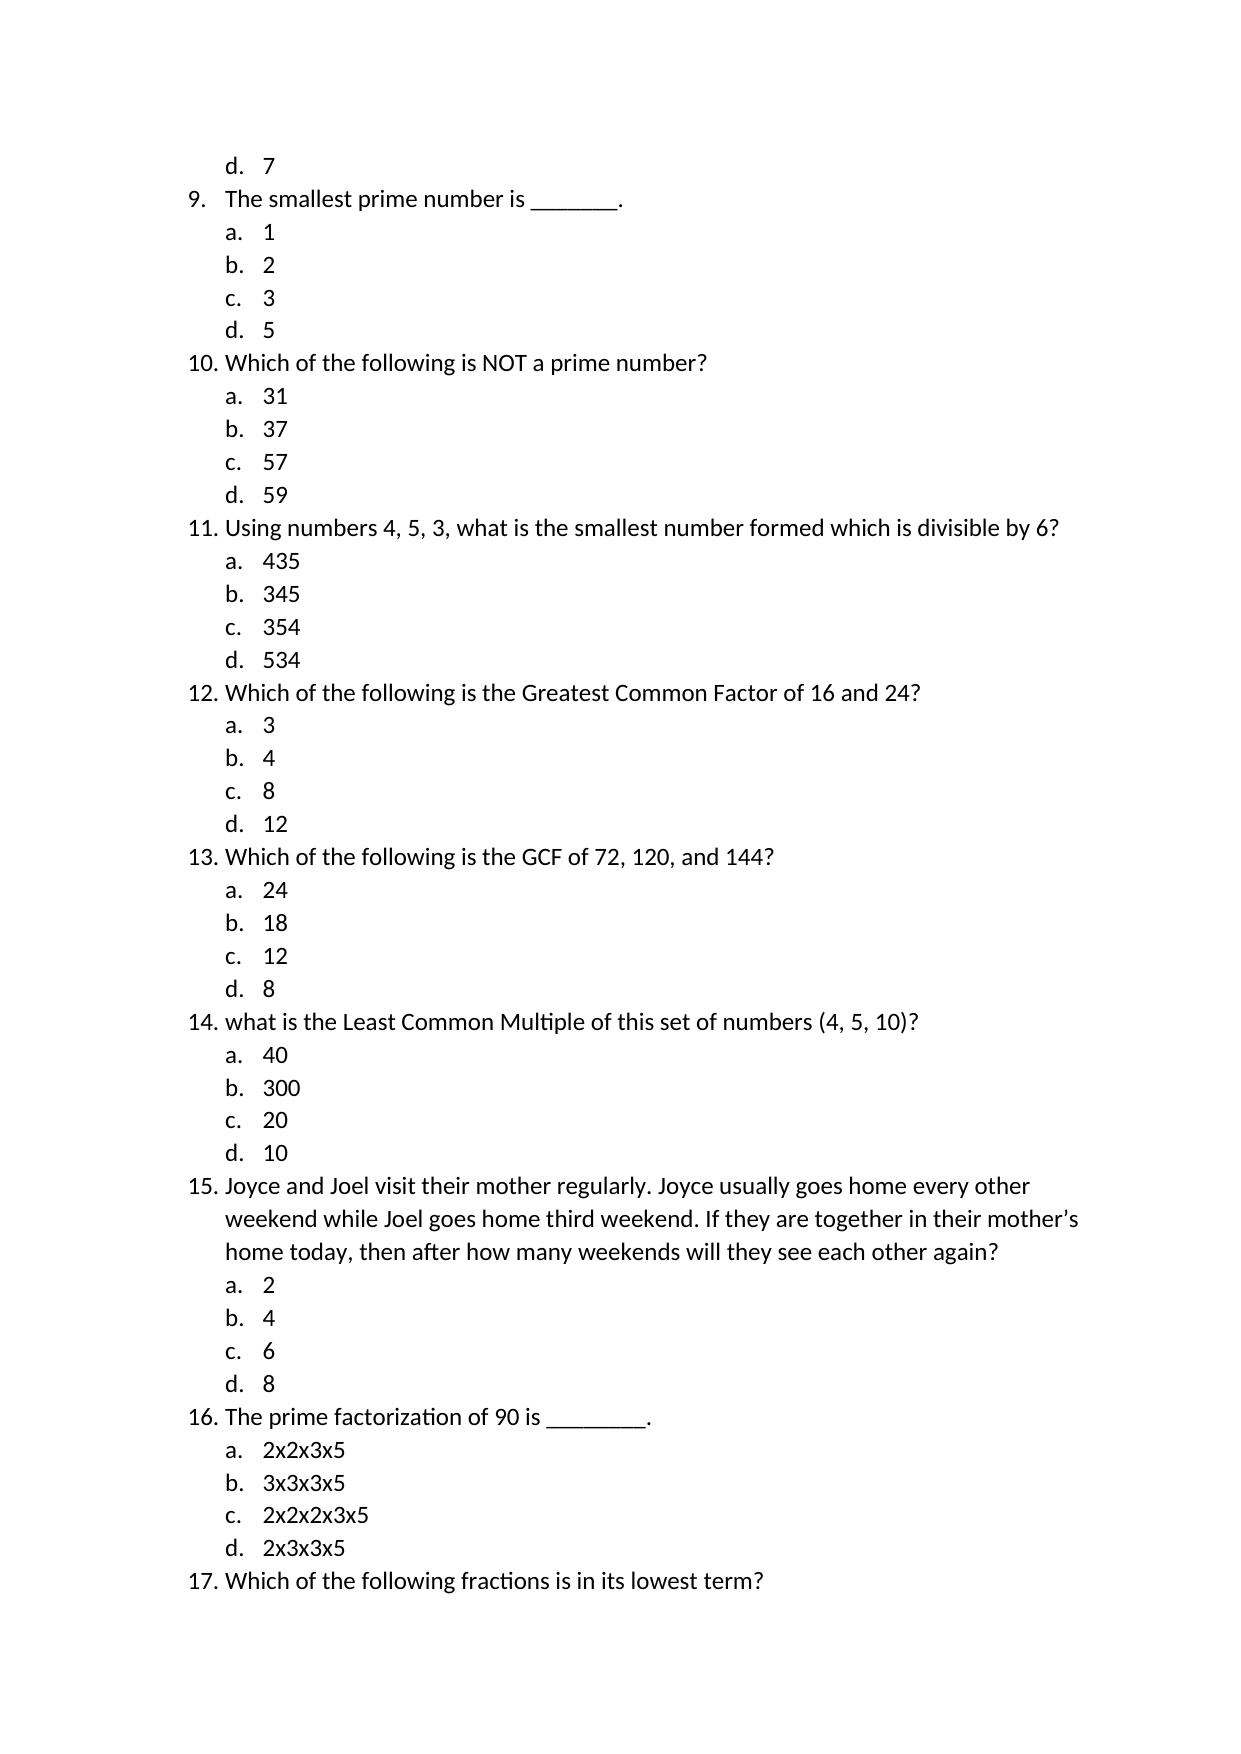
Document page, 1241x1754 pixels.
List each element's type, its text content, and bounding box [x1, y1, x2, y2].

list what is the Least Common Multiple of this set of numbers (4, 5, 10)? [187, 1006, 1090, 1036]
list 8 [225, 973, 1090, 1003]
list 354 [225, 611, 1090, 641]
list The prime factorization of 90 is ________. [187, 1401, 1090, 1431]
list 2x2x2x3x5 [225, 1499, 1090, 1530]
list 4 [225, 1302, 1090, 1333]
list Which of the following is the GCF of 72, 120, and 144? [187, 841, 1090, 872]
list 10 [225, 1137, 1090, 1168]
list 1 [225, 216, 1090, 246]
list Using numbers 4, 5, 3, what is the smallest number formed which is divisible by 6? [187, 512, 1090, 543]
list 12 [225, 940, 1090, 971]
list 2x3x3x5 [225, 1532, 1090, 1563]
list 3 [225, 709, 1090, 740]
list 2 [225, 1269, 1090, 1300]
list 8 [225, 1368, 1090, 1398]
list Which of the following is the Greatest Common Factor of 16 and 24? [187, 677, 1090, 707]
list Which of the following is NOT a prime number? [187, 347, 1090, 378]
list 4 [225, 742, 1090, 773]
list 2 [225, 249, 1090, 279]
list 57 [225, 446, 1090, 477]
list 534 [225, 644, 1090, 674]
list 12 [225, 808, 1090, 839]
list 24 [225, 874, 1090, 905]
list 3 [225, 282, 1090, 312]
list 59 [225, 479, 1090, 510]
list The smallest prime number is _______. [187, 183, 1090, 213]
list 40 [225, 1039, 1090, 1069]
list 6 [225, 1335, 1090, 1366]
list 8 [225, 775, 1090, 806]
list Joyce and Joel visit their mother regularly. Joyce usually goes home every other weekend while Joel goes home third weekend. If they are together in their mother’s home today, then after how many weekends will they see each other again? [187, 1170, 1090, 1267]
list 37 [225, 413, 1090, 444]
list 345 [225, 578, 1090, 608]
list 3x3x3x5 [225, 1467, 1090, 1497]
list 20 [225, 1104, 1090, 1135]
list 31 [225, 380, 1090, 411]
list 2x2x3x5 [225, 1434, 1090, 1464]
list 435 [225, 545, 1090, 576]
list Which of the following fractions is in its lowest term? [187, 1565, 1090, 1596]
list 5 [225, 314, 1090, 345]
list 300 [225, 1072, 1090, 1102]
list 18 [225, 907, 1090, 938]
list 7 [225, 150, 1090, 181]
